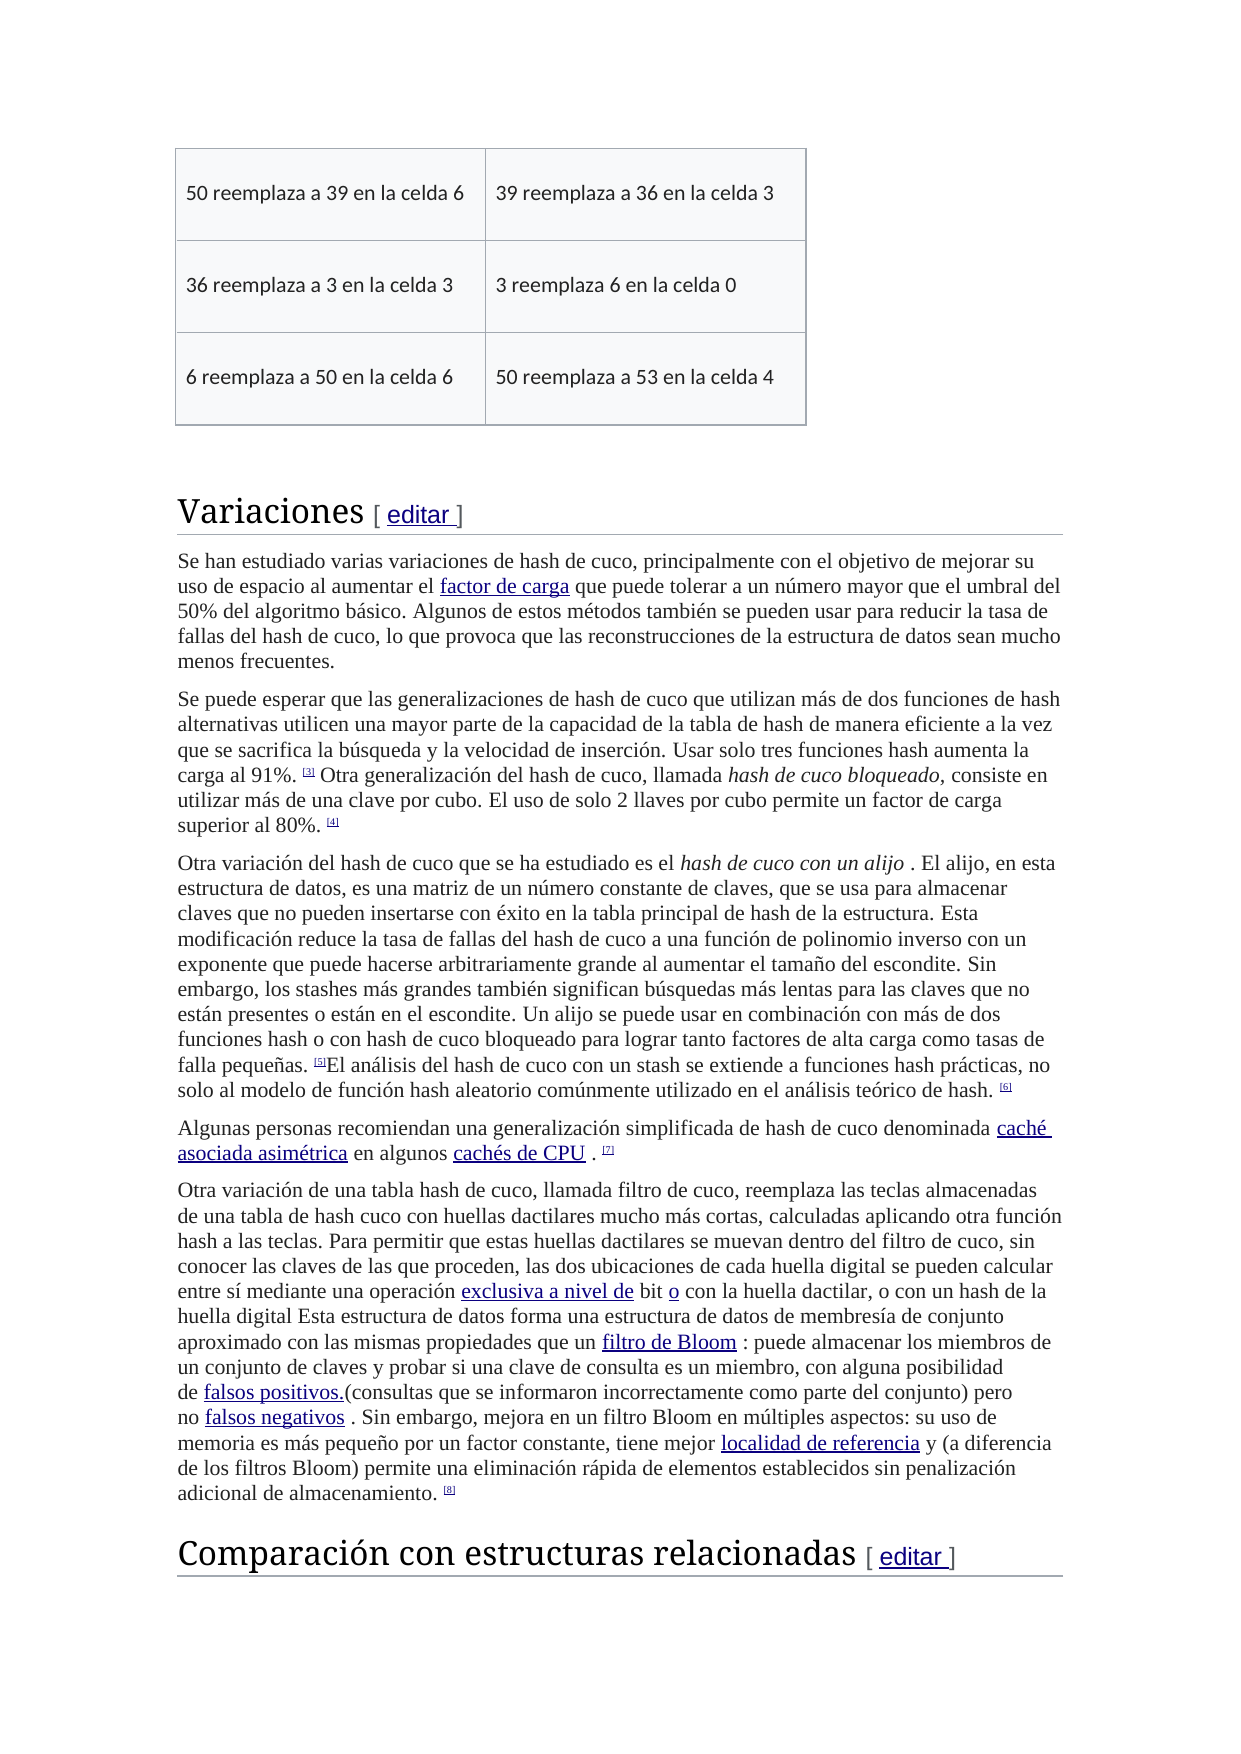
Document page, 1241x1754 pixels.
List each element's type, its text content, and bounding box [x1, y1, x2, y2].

table_cell 6 reemplaza a 50 en la celda 6 [176, 333, 485, 424]
text Se han estudiado varias variaciones de hash de cuco, principalmente con el objetivo de mejorar su uso de espacio al aumentar el factor de carga que puede tolerar a un número mayor que el umbral del 50% del algoritmo básico. Algunos de estos métodos también se pueden usar para reducir la tasa de fallas del hash de cuco, lo que provoca que las reconstrucciones de la estructura de datos sean mucho menos frecuentes. [177, 548, 1063, 674]
text Otra variación de una tabla hash de cuco, llamada filtro de cuco, reemplaza las teclas almacenadas de una tabla de hash cuco con huellas dactilares mucho más cortas, calculadas aplicando otra función hash a las teclas. Para permitir que estas huellas dactilares se muevan dentro del filtro de cuco, sin conocer las claves de las que proceden, las dos ubicaciones de cada huella digital se pueden calcular entre sí mediante una operación exclusiva a nivel de bit o con la huella dactilar, o con un hash de la huella digital Esta estructura de datos forma una estructura de datos de membresía de conjunto aproximado con las mismas propiedades que un filtro de Bloom : puede almacenar los miembros de un conjunto de claves y probar si una clave de consulta es un miembro, con alguna posibilidad de falsos positivos.(consultas que se informaron incorrectamente como parte del conjunto) pero no falsos negativos . Sin embargo, mejora en un filtro Bloom en múltiples aspectos: su uso de memoria es más pequeño por un factor constante, tiene mejor localidad de referencia y (a diferencia de los filtros Bloom) permite una eliminación rápida de elementos establecidos sin penalización adicional de almacenamiento. [8] [177, 1177, 1063, 1505]
table_cell 50 reemplaza a 39 en la celda 6 [176, 149, 485, 240]
text Se puede esperar que las generalizaciones de hash de cuco que utilizan más de dos funciones de hash alternativas utilicen una mayor parte de la capacidad de la tabla de hash de manera eficiente a la vez que se sacrifica la búsqueda y la velocidad de inserción. Usar solo tres funciones hash aumenta la carga al 91%. [3] Otra generalización del hash de cuco, llamada hash de cuco bloqueado, consiste en utilizar más de una clave por cubo. El uso de solo 2 llaves por cubo permite un factor de carga superior al 80%. [4] [177, 686, 1063, 837]
table_cell 39 reemplaza a 36 en la celda 3 [486, 149, 805, 240]
subtitle Comparación con estructuras relacionadas [ editar ] [177, 1530, 1063, 1575]
text Otra variación del hash de cuco que se ha estudiado es el hash de cuco con un alijo . El alijo, en esta estructura de datos, es una matriz de un número constante de claves, que se usa para almacenar claves que no pueden insertarse con éxito en la tabla principal de hash de la estructura. Esta modificación reduce la tasa de fallas del hash de cuco a una función de polinomio inverso con un exponente que puede hacerse arbitrariamente grande al aumentar el tamaño del escondite. Sin embargo, los stashes más grandes también significan búsquedas más lentas para las claves que no están presentes o están en el escondite. Un alijo se puede usar en combinación con más de dos funciones hash o con hash de cuco bloqueado para lograr tanto factores de alta carga como tasas de falla pequeñas. [5]El análisis del hash de cuco con un stash se extiende a funciones hash prácticas, no solo al modelo de función hash aleatorio comúnmente utilizado en el análisis teórico de hash. [6] [177, 850, 1063, 1102]
subtitle Variaciones [ editar ] [177, 488, 1063, 534]
text Algunas personas recomiendan una generalización simplificada de hash de cuco denominada caché asociada asimétrica en algunos cachés de CPU . [7] [177, 1114, 1063, 1165]
table_cell 50 reemplaza a 53 en la celda 4 [486, 333, 805, 424]
table_cell 3 reemplaza 6 en la celda 0 [486, 241, 805, 332]
table_cell 36 reemplaza a 3 en la celda 3 [176, 241, 485, 332]
